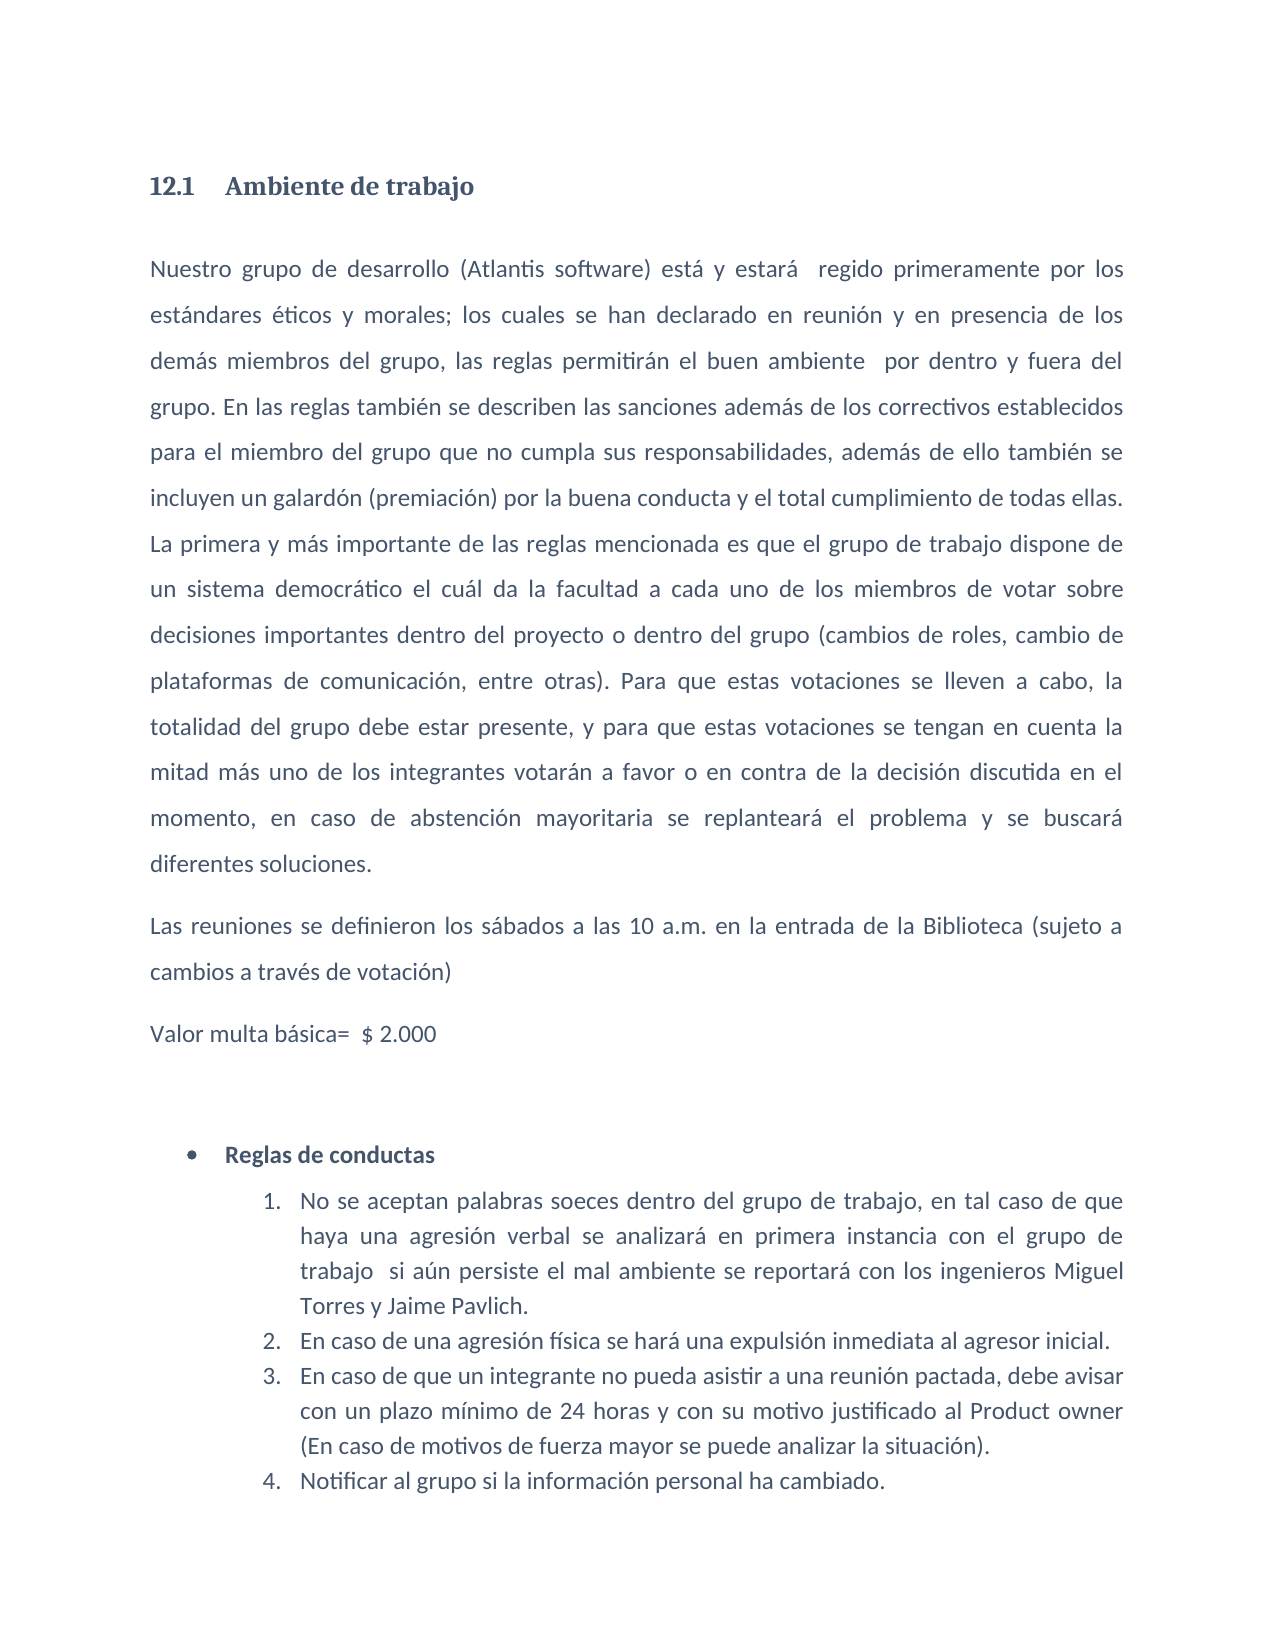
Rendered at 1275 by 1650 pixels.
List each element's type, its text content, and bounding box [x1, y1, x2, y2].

text Las reuniones se definieron los sábados a las 10 a.m. en la entrada de la Biblioteca (sujeto a cambios a través de votación) [150, 910, 1125, 987]
text Nuestro grupo de desarrollo (Atlantis software) está y estará regido primeramente por los estándares éticos y morales; los cuales se han declarado en reunión y en presencia de los demás miembros del grupo, las reglas permitirán el buen ambiente por dentro y fuera del grupo. En las reglas también se describen las sanciones además de los correctivos establecidos para el miembro del grupo que no cumpla sus responsabilidades, además de ello también se incluyen un galardón (premiación) por la buena conducta y el total cumplimiento de todas ellas. La primera y más importante de las reglas mencionada es que el grupo de trabajo dispone de un sistema democrático el cuál da la facultad a cada uno de los miembros de votar sobre decisiones importantes dentro del proyecto o dentro del grupo (cambios de roles, cambio de plataformas de comunicación, entre otras). Para que estas votaciones se lleven a cabo, la totalidad del grupo debe estar presente, y para que estas votaciones se tengan en cuenta la mitad más uno de los integrantes votarán a favor o en contra de la decisión discutida en el momento, en caso de abstención mayoritaria se replanteará el problema y se buscará diferentes soluciones. [150, 253, 1125, 878]
list Notificar al grupo si la información personal ha cambiado. [262, 1465, 1125, 1496]
list No se aceptan palabras soeces dentro del grupo de trabajo, en tal caso de que haya una agresión verbal se analizará en primera instancia con el grupo de trabajo si aún persiste el mal ambiente se reportará con los ingenieros Miguel Torres y Jaime Pavlich. [262, 1185, 1125, 1321]
list En caso de que un integrante no pueda asistir a una reunión pactada, debe avisar con un plazo mínimo de 24 horas y con su motivo justificado al Product owner (En caso de motivos de fuerza mayor se puede analizar la situación). [262, 1360, 1125, 1461]
text Valor multa básica= $ 2.000 [150, 1018, 1125, 1049]
subtitle Ambiente de trabajo [150, 171, 1125, 202]
list En caso de una agresión física se hará una expulsión inmediata al agresor inicial. [262, 1325, 1125, 1356]
list Reglas de conductas [187, 1139, 1125, 1170]
